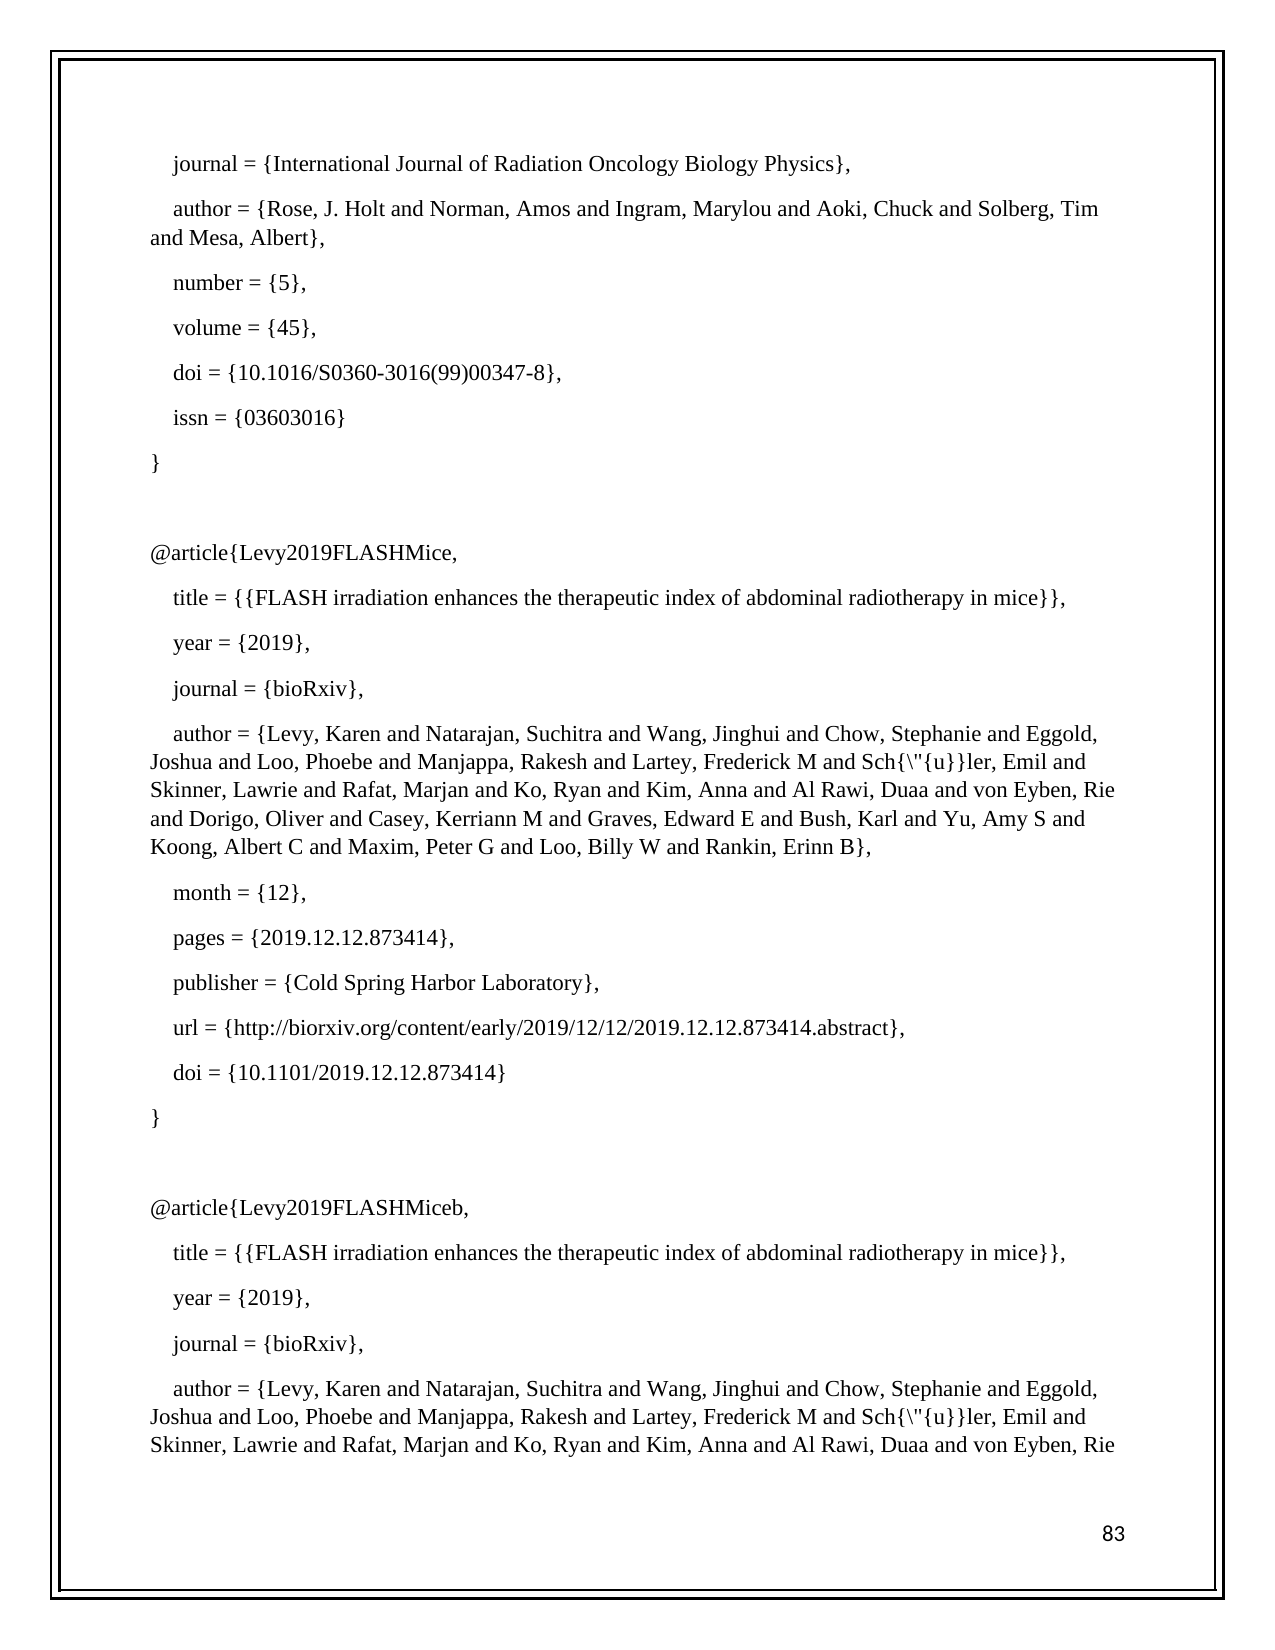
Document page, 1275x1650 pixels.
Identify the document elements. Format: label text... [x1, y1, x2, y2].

text journal = {bioRxiv}, [150, 1329, 1125, 1356]
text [150, 1375, 1125, 1458]
text } [150, 449, 1125, 475]
text journal = {bioRxiv}, [150, 674, 1125, 701]
text url = {http://biorxiv.org/content/early/2019/12/12/2019.12.12.873414.abstract}, [150, 1014, 1125, 1040]
text title = {{FLASH irradiation enhances the therapeutic index of abdominal radiotherapy in mice}}, [150, 1239, 1125, 1266]
text journal = {International Journal of Radiation Oncology Biology Physics}, [150, 150, 1125, 176]
text title = {{FLASH irradiation enhances the therapeutic index of abdominal radiotherapy in mice}}, [150, 584, 1125, 611]
text } [150, 1104, 1125, 1130]
text @article{Levy2019FLASHMice, [150, 539, 1125, 566]
text publisher = {Cold Spring Harbor Laboratory}, [150, 969, 1125, 995]
text author = {Rose, J. Holt and Norman, Amos and Ingram, Marylou and Aoki, Chuck and Solberg, Tim and Mesa, Albert}, [150, 195, 1125, 250]
text month = {12}, [150, 878, 1125, 905]
text year = {2019}, [150, 629, 1125, 656]
text doi = {10.1101/2019.12.12.873414} [150, 1059, 1125, 1085]
text number = {5}, [150, 269, 1125, 295]
text year = {2019}, [150, 1284, 1125, 1311]
text issn = {03603016} [150, 404, 1125, 430]
text pages = {2019.12.12.873414}, [150, 924, 1125, 950]
text @article{Levy2019FLASHMiceb, [150, 1194, 1125, 1221]
text doi = {10.1016/S0360-3016(99)00347-8}, [150, 359, 1125, 385]
text volume = {45}, [150, 314, 1125, 340]
